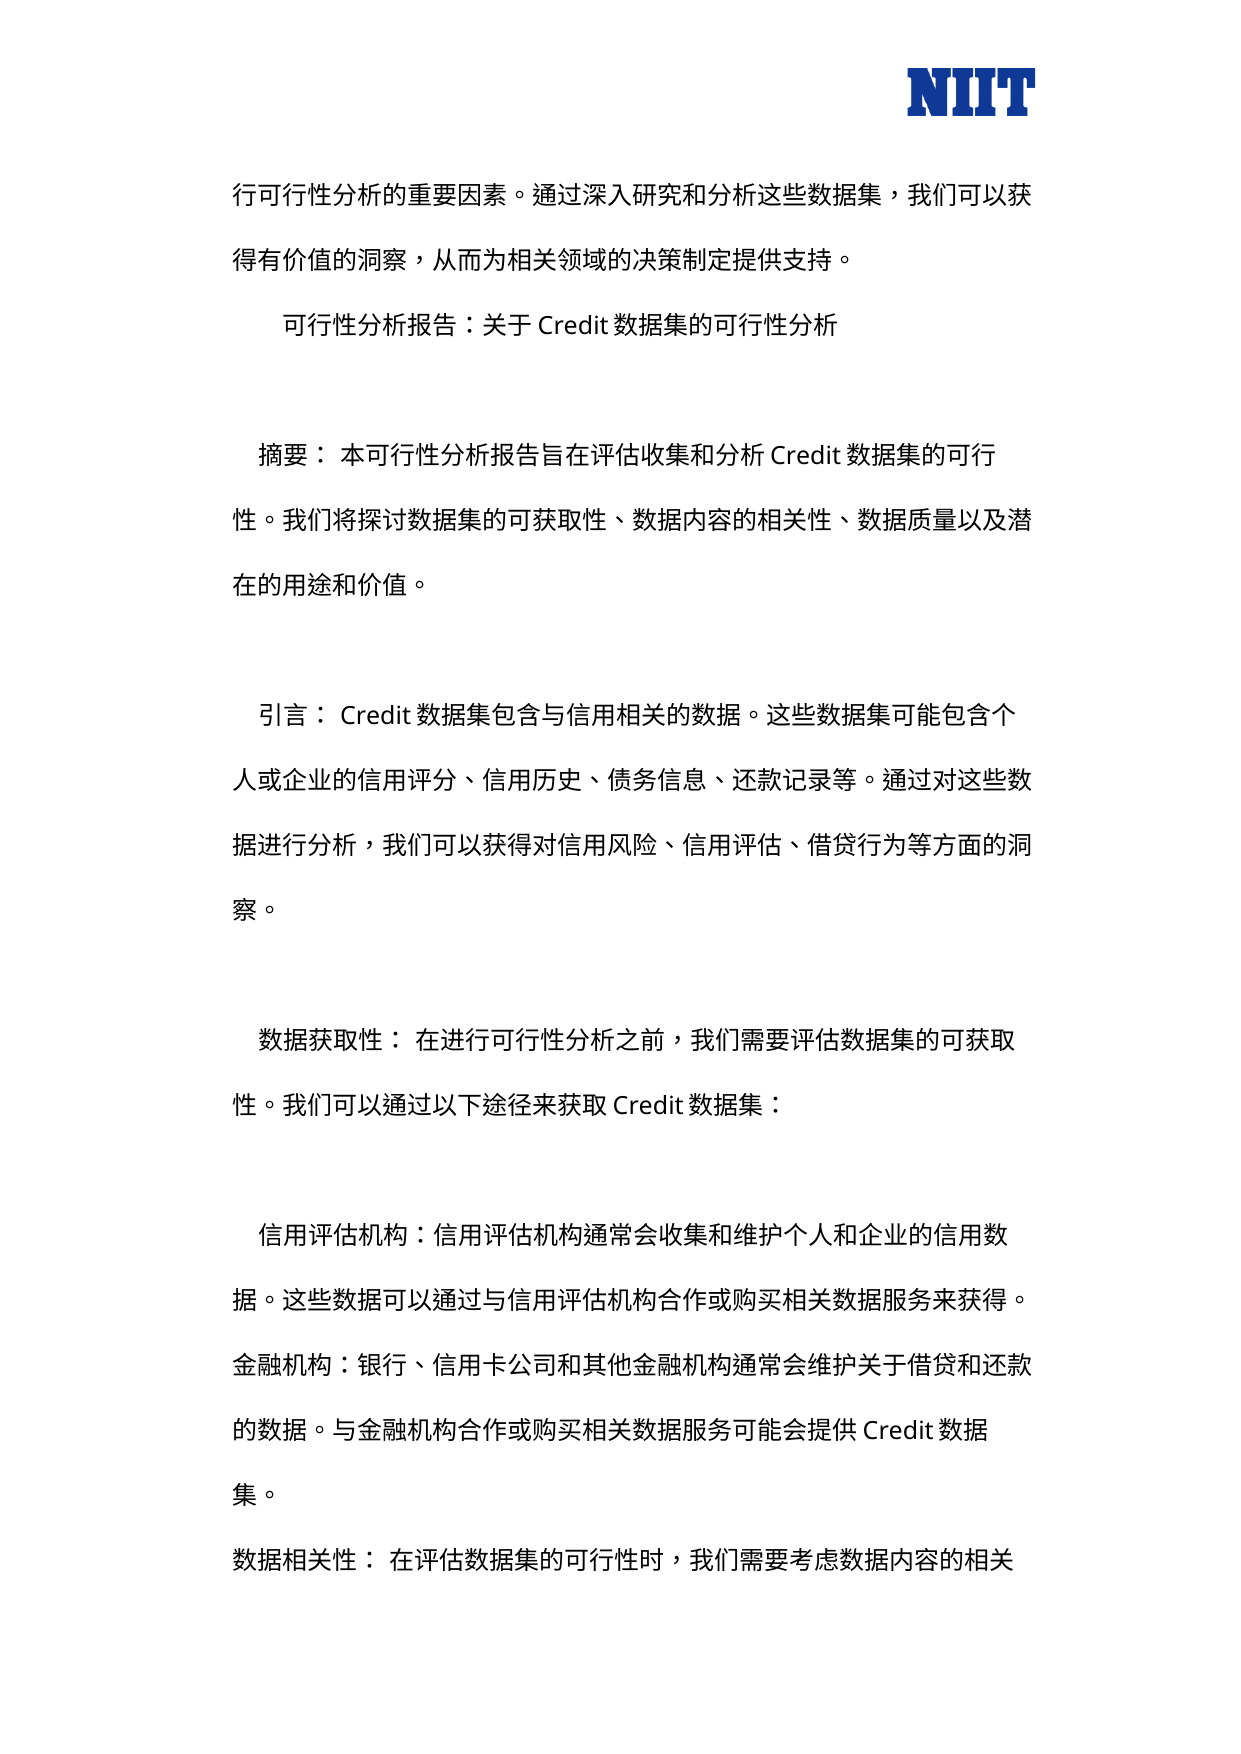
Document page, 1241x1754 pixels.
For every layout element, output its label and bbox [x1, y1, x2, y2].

picture [907, 68, 1035, 116]
list [232, 162, 1035, 292]
list [232, 292, 1035, 1592]
